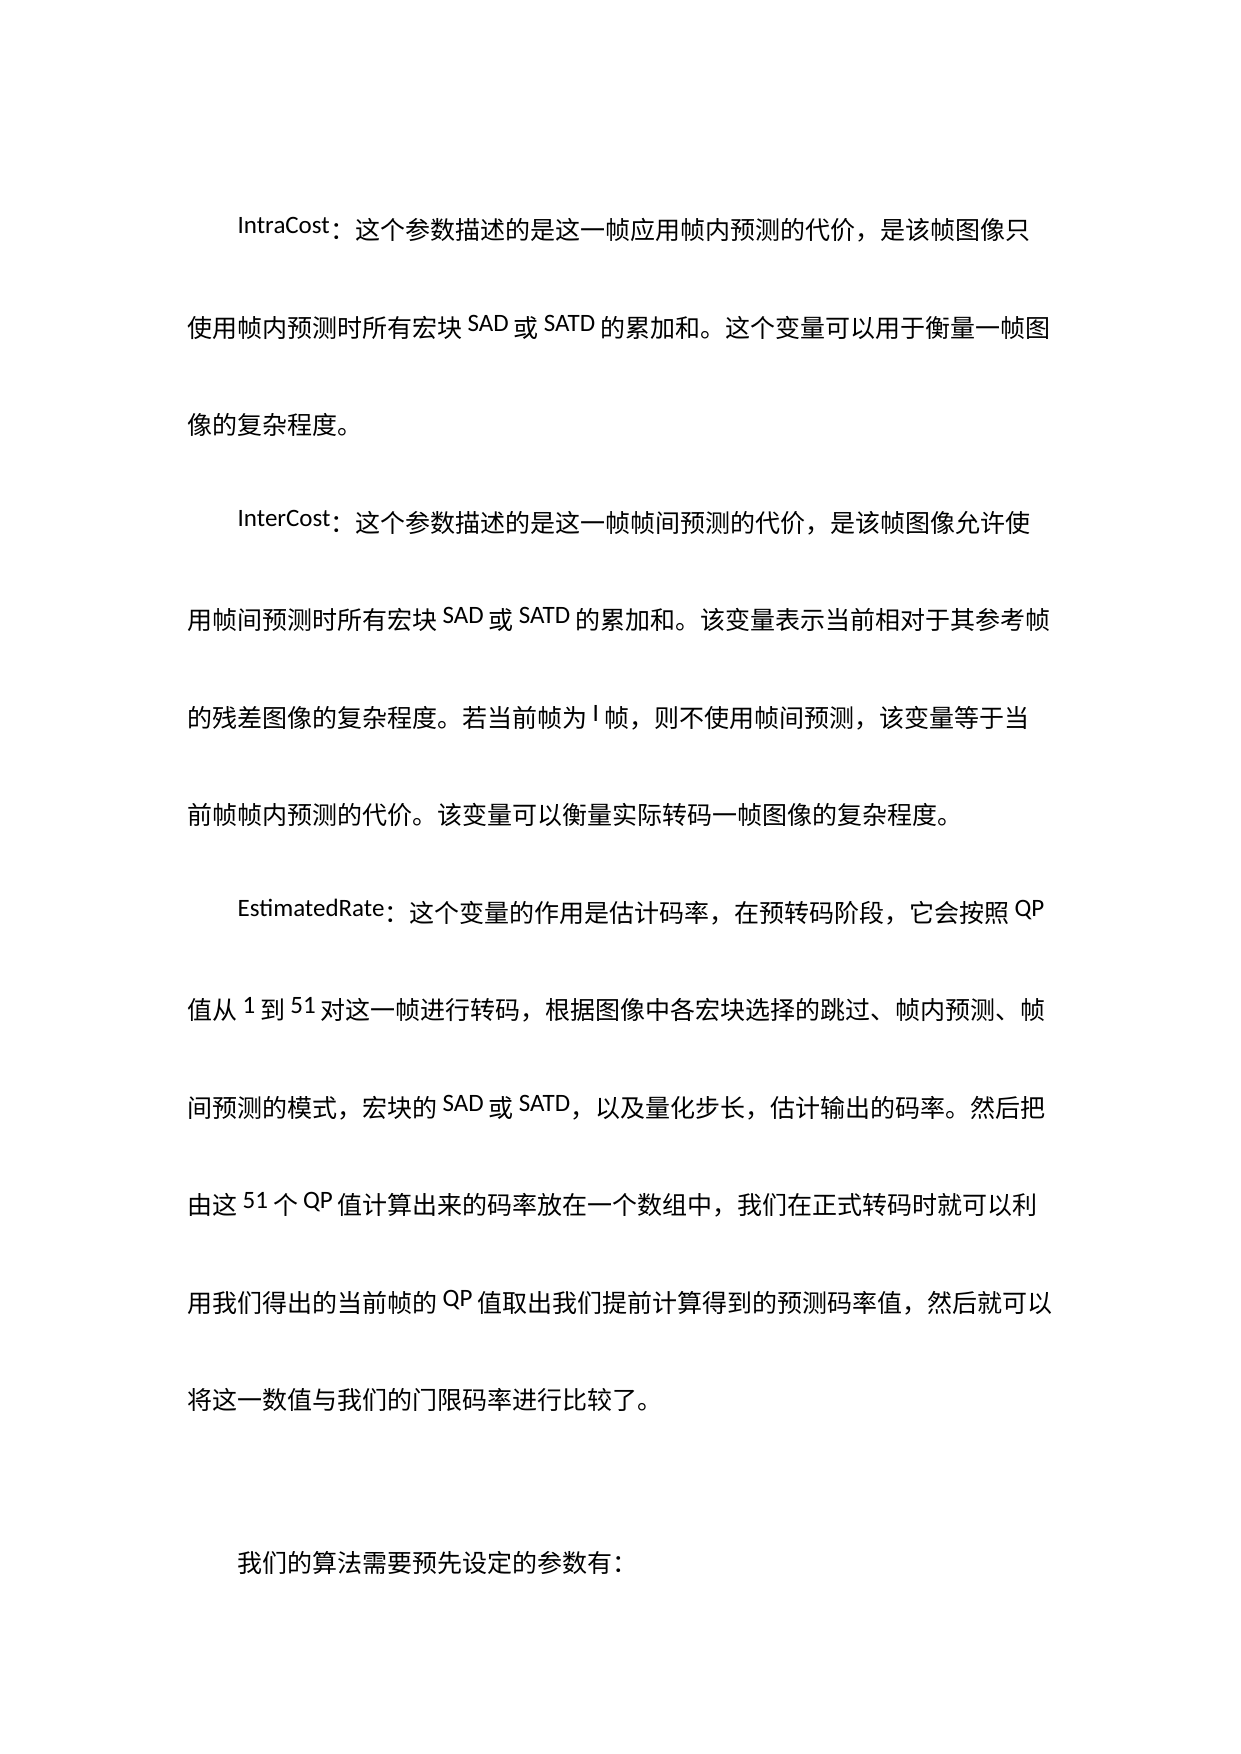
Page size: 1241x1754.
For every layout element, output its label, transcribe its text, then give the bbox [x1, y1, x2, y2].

list IntraCost：这个参数描述的是这一帧应用帧内预测的代价，是该帧图像只使用帧内预测时所有宏块SAD或SATD的累加和。这个变量可以用于衡量一帧图像的复杂程度。 [187, 162, 1053, 454]
list 我们的算法需要预先设定的参数有： [187, 1494, 1053, 1592]
list EstimatedRate：这个变量的作用是估计码率，在预转码阶段，它会按照QP值从1到51对这一帧进行转码，根据图像中各宏块选择的跳过、帧内预测、帧间预测的模式，宏块的SAD或SATD，以及量化步长，估计输出的码率。然后把由这51个QP值计算出来的码率放在一个数组中，我们在正式转码时就可以利用我们得出的当前帧的QP值取出我们提前计算得到的预测码率值，然后就可以将这一数值与我们的门限码率进行比较了。 [187, 844, 1053, 1429]
list InterCost：这个参数描述的是这一帧帧间预测的代价，是该帧图像允许使用帧间预测时所有宏块SAD或SATD的累加和。该变量表示当前相对于其参考帧的残差图像的复杂程度。若当前帧为I帧，则不使用帧间预测，该变量等于当前帧帧内预测的代价。该变量可以衡量实际转码一帧图像的复杂程度。 [187, 454, 1053, 844]
